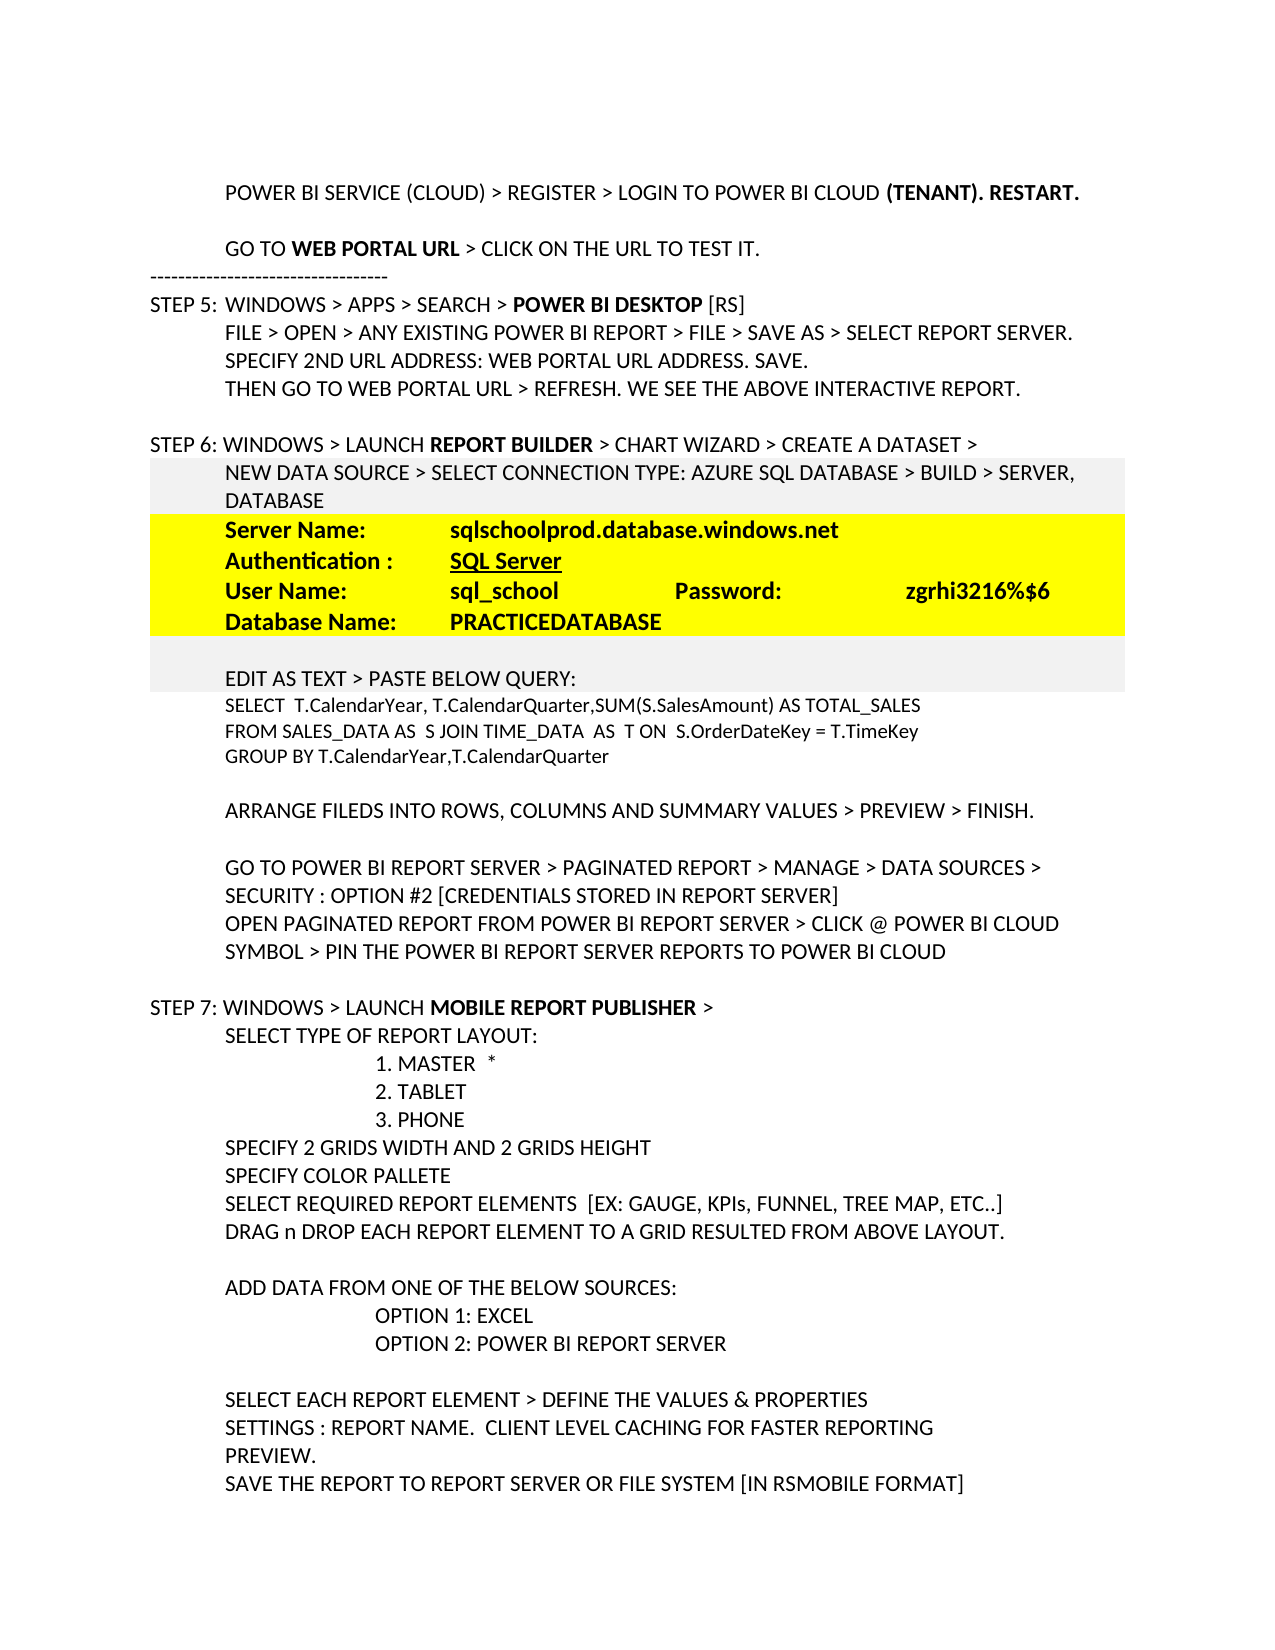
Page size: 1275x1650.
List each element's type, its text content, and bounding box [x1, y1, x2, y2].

text 3. PHONE [150, 1105, 1125, 1133]
text SELECT TYPE OF REPORT LAYOUT: [150, 1021, 1125, 1049]
text THEN GO TO WEB PORTAL URL > REFRESH. WE SEE THE ABOVE INTERACTIVE REPORT. [150, 374, 1125, 402]
text SELECT REQUIRED REPORT ELEMENTS [EX: GAUGE, KPIs, FUNNEL, TREE MAP, ETC..] [150, 1189, 1125, 1217]
text FILE > OPEN > ANY EXISTING POWER BI REPORT > FILE > SAVE AS > SELECT REPORT SERVER. [150, 318, 1125, 346]
text SELECT T.CalendarYear, T.CalendarQuarter,SUM(S.SalesAmount) AS TOTAL_SALES [150, 692, 1125, 718]
text FROM SALES_DATA AS S JOIN TIME_DATA AS T ON S.OrderDateKey = T.TimeKey [150, 718, 1125, 743]
text SAVE THE REPORT TO REPORT SERVER OR FILE SYSTEM [IN RSMOBILE FORMAT] [150, 1469, 1125, 1497]
text SPECIFY 2ND URL ADDRESS: WEB PORTAL URL ADDRESS. SAVE. [150, 346, 1125, 374]
text ADD DATA FROM ONE OF THE BELOW SOURCES: [150, 1273, 1125, 1301]
text GO TO WEB PORTAL URL > CLICK ON THE URL TO TEST IT. [150, 234, 1125, 262]
text DRAG n DROP EACH REPORT ELEMENT TO A GRID RESULTED FROM ABOVE LAYOUT. [150, 1217, 1125, 1245]
text Server Name: sqlschoolprod.database.windows.net [150, 514, 1125, 545]
text Database Name: PRACTICEDATABASE [150, 606, 1125, 636]
text SETTINGS : REPORT NAME. CLIENT LEVEL CACHING FOR FASTER REPORTING [150, 1413, 1125, 1441]
text User Name: sql_school Password: zgrhi3216%$6 [150, 575, 1125, 606]
text ARRANGE FILEDS INTO ROWS, COLUMNS AND SUMMARY VALUES > PREVIEW > FINISH. [150, 797, 1125, 825]
text OPTION 1: EXCEL [150, 1301, 1125, 1329]
text 2. TABLET [150, 1077, 1125, 1105]
text STEP 6: WINDOWS > LAUNCH REPORT BUILDER > CHART WIZARD > CREATE A DATASET > [150, 430, 1125, 458]
text SPECIFY 2 GRIDS WIDTH AND 2 GRIDS HEIGHT [150, 1133, 1125, 1161]
text GROUP BY T.CalendarYear,T.CalendarQuarter [150, 743, 1125, 769]
text OPTION 2: POWER BI REPORT SERVER [150, 1329, 1125, 1357]
text GO TO POWER BI REPORT SERVER > PAGINATED REPORT > MANAGE > DATA SOURCES > SECURITY : OPTION #2 [CREDENTIALS STORED IN REPORT SERVER] [225, 853, 1125, 909]
text OPEN PAGINATED REPORT FROM POWER BI REPORT SERVER > CLICK @ POWER BI CLOUD SYMBOL > PIN THE POWER BI REPORT SERVER REPORTS TO POWER BI CLOUD [225, 909, 1125, 965]
text PREVIEW. [150, 1441, 1125, 1469]
text SPECIFY COLOR PALLETE [150, 1161, 1125, 1189]
text SELECT EACH REPORT ELEMENT > DEFINE THE VALUES & PROPERTIES [150, 1385, 1125, 1413]
text STEP 7: WINDOWS > LAUNCH MOBILE REPORT PUBLISHER > [150, 993, 1125, 1021]
text POWER BI SERVICE (CLOUD) > REGISTER > LOGIN TO POWER BI CLOUD (TENANT). RESTART. [150, 178, 1125, 206]
text 1. MASTER * [150, 1049, 1125, 1077]
text Authentication : SQL Server [150, 545, 1125, 575]
text EDIT AS TEXT > PASTE BELOW QUERY: [150, 664, 1125, 692]
text NEW DATA SOURCE > SELECT CONNECTION TYPE: AZURE SQL DATABASE > BUILD > SERVER, [150, 458, 1125, 486]
text STEP 5: WINDOWS > APPS > SEARCH > POWER BI DESKTOP [RS] [150, 290, 1125, 318]
text ---------------------------------- [150, 262, 1125, 290]
text DATABASE [150, 486, 1125, 514]
